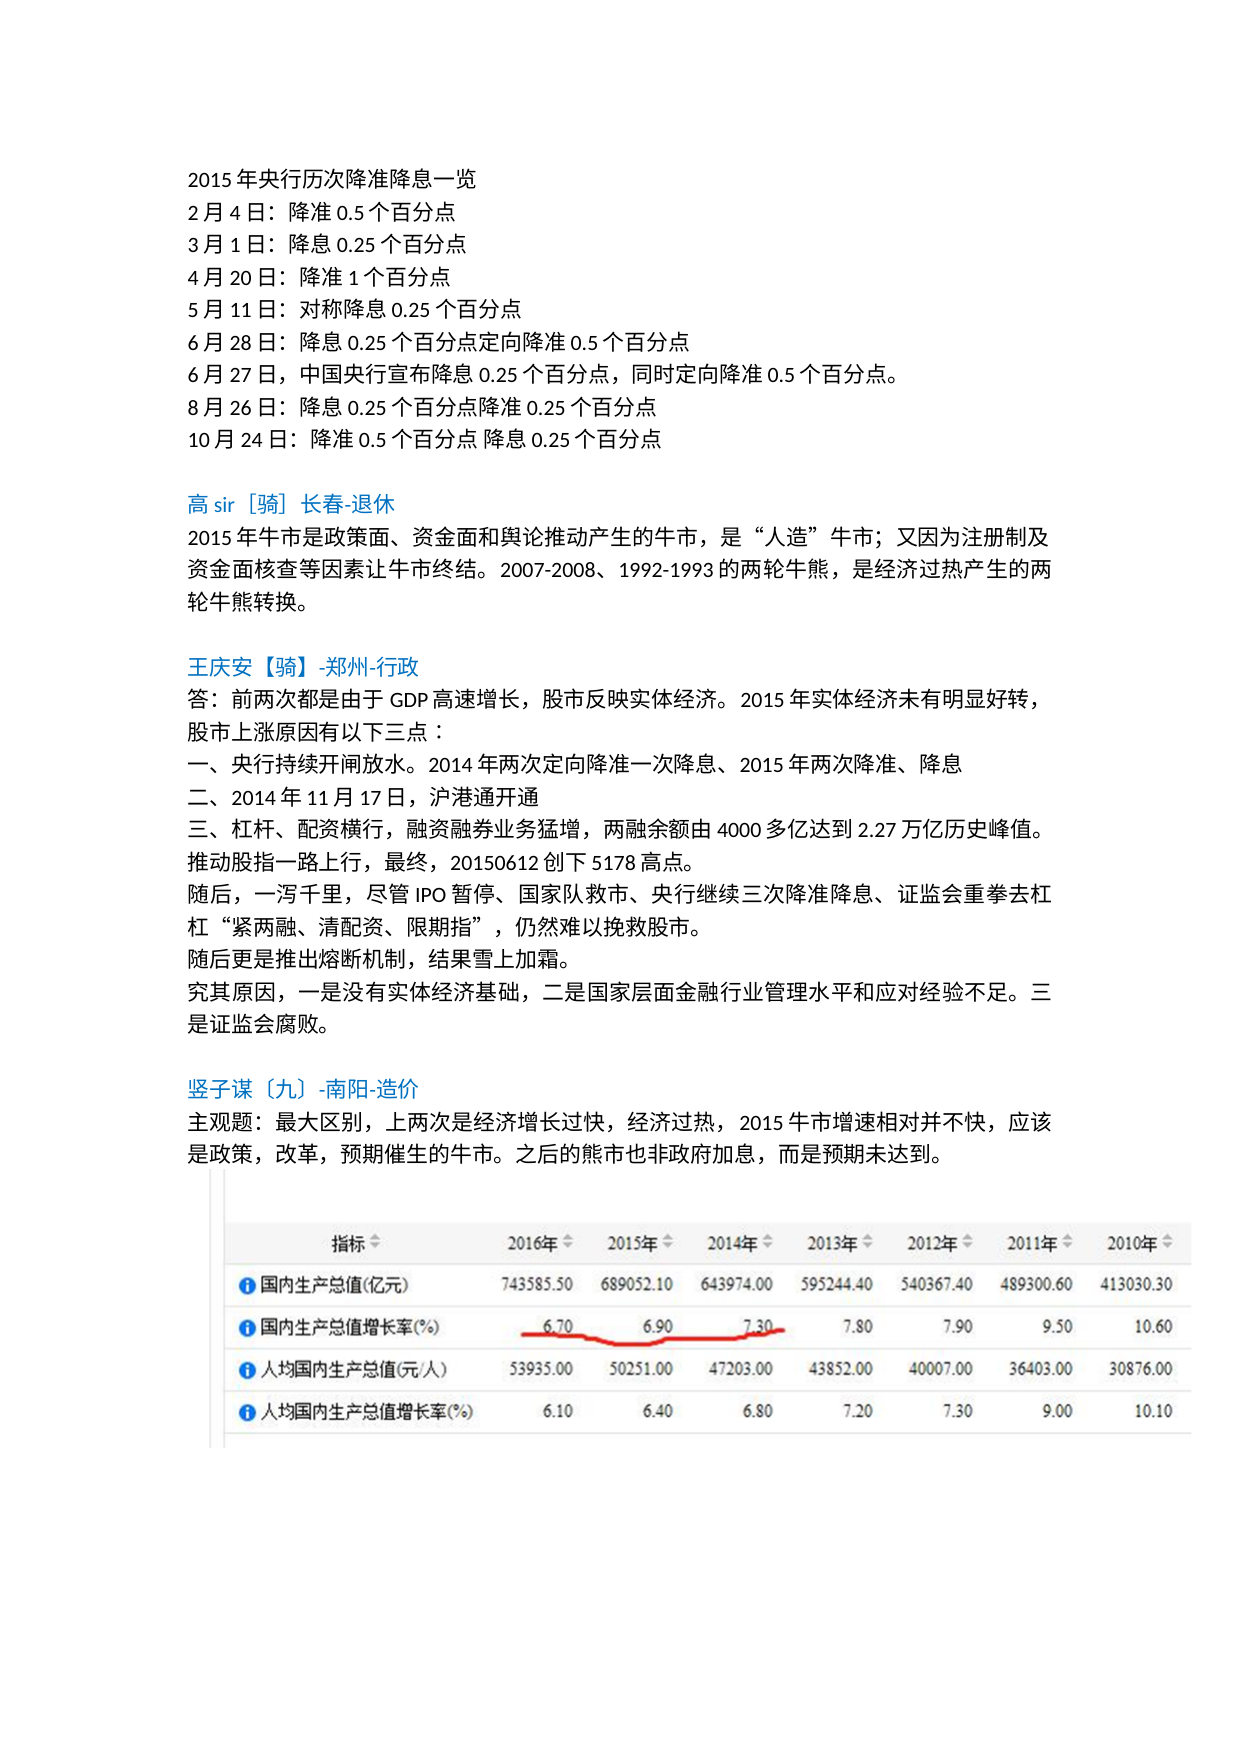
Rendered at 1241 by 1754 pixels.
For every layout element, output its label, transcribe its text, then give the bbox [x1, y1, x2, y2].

picture [187, 1169, 1192, 1448]
text 3月1日：降息0.25个百分点 [187, 227, 1053, 259]
text 2015年央行历次降准降息一览 [187, 162, 1053, 194]
text 2月4日：降准0.5个百分点 [187, 194, 1053, 227]
text 高sir［骑］长春-退休 [187, 487, 1053, 519]
text 推动股指一路上行，最终，20150612创下5178高点。 [187, 844, 1053, 877]
text 随后，一泻千里，尽管IPO暂停、国家队救市、央行继续三次降准降息、证监会重拳去杠杠“紧两融、清配资、限期指”，仍然难以挽救股市。 [187, 877, 1053, 942]
text 竖子谋〔九〕-南阳-造价 [187, 1072, 1053, 1104]
text 究其原因，一是没有实体经济基础，二是国家层面金融行业管理水平和应对经验不足。三是证监会腐败。 [187, 974, 1053, 1039]
text 5月11日：对称降息0.25个百分点 [187, 292, 1053, 324]
text 2015年牛市是政策面、资金面和舆论推动产生的牛市，是“人造”牛市；又因为注册制及资金面核查等因素让牛市终结。2007-2008、1992-1993的两轮牛熊，是经济过热产生的两轮牛熊转换。 [187, 519, 1053, 617]
text 10月24日：降准0.5个百分点 降息0.25个百分点 [187, 422, 1053, 454]
text 王庆安【骑】-郑州-行政 [187, 649, 1053, 682]
text 答：前两次都是由于GDP高速增长，股市反映实体经济。2015年实体经济未有明显好转，股市上涨原因有以下三点∶ [187, 682, 1053, 747]
text 4月20日：降准1个百分点 [187, 259, 1053, 292]
text 6月27日，中国央行宣布降息0.25个百分点，同时定向降准0.5个百分点。 [187, 357, 1053, 389]
text 6月28日：降息0.25个百分点定向降准0.5个百分点 [187, 324, 1053, 357]
text 二、2014年11月17日，沪港通开通 [187, 779, 1053, 812]
text 主观题：最大区别，上两次是经济增长过快，经济过热，2015牛市增速相对并不快，应该是政策，改革，预期催生的牛市。之后的熊市也非政府加息，而是预期未达到。 [187, 1104, 1053, 1169]
text 8月26日：降息0.25个百分点降准0.25个百分点 [187, 389, 1053, 422]
text 一、央行持续开闸放水。2014年两次定向降准一次降息、2015年两次降准、降息 [187, 747, 1053, 779]
text 随后更是推出熔断机制，结果雪上加霜。 [187, 942, 1053, 974]
text 三、杠杆、配资横行，融资融券业务猛增，两融余额由4000多亿达到2.27万亿历史峰值。 [187, 812, 1053, 844]
